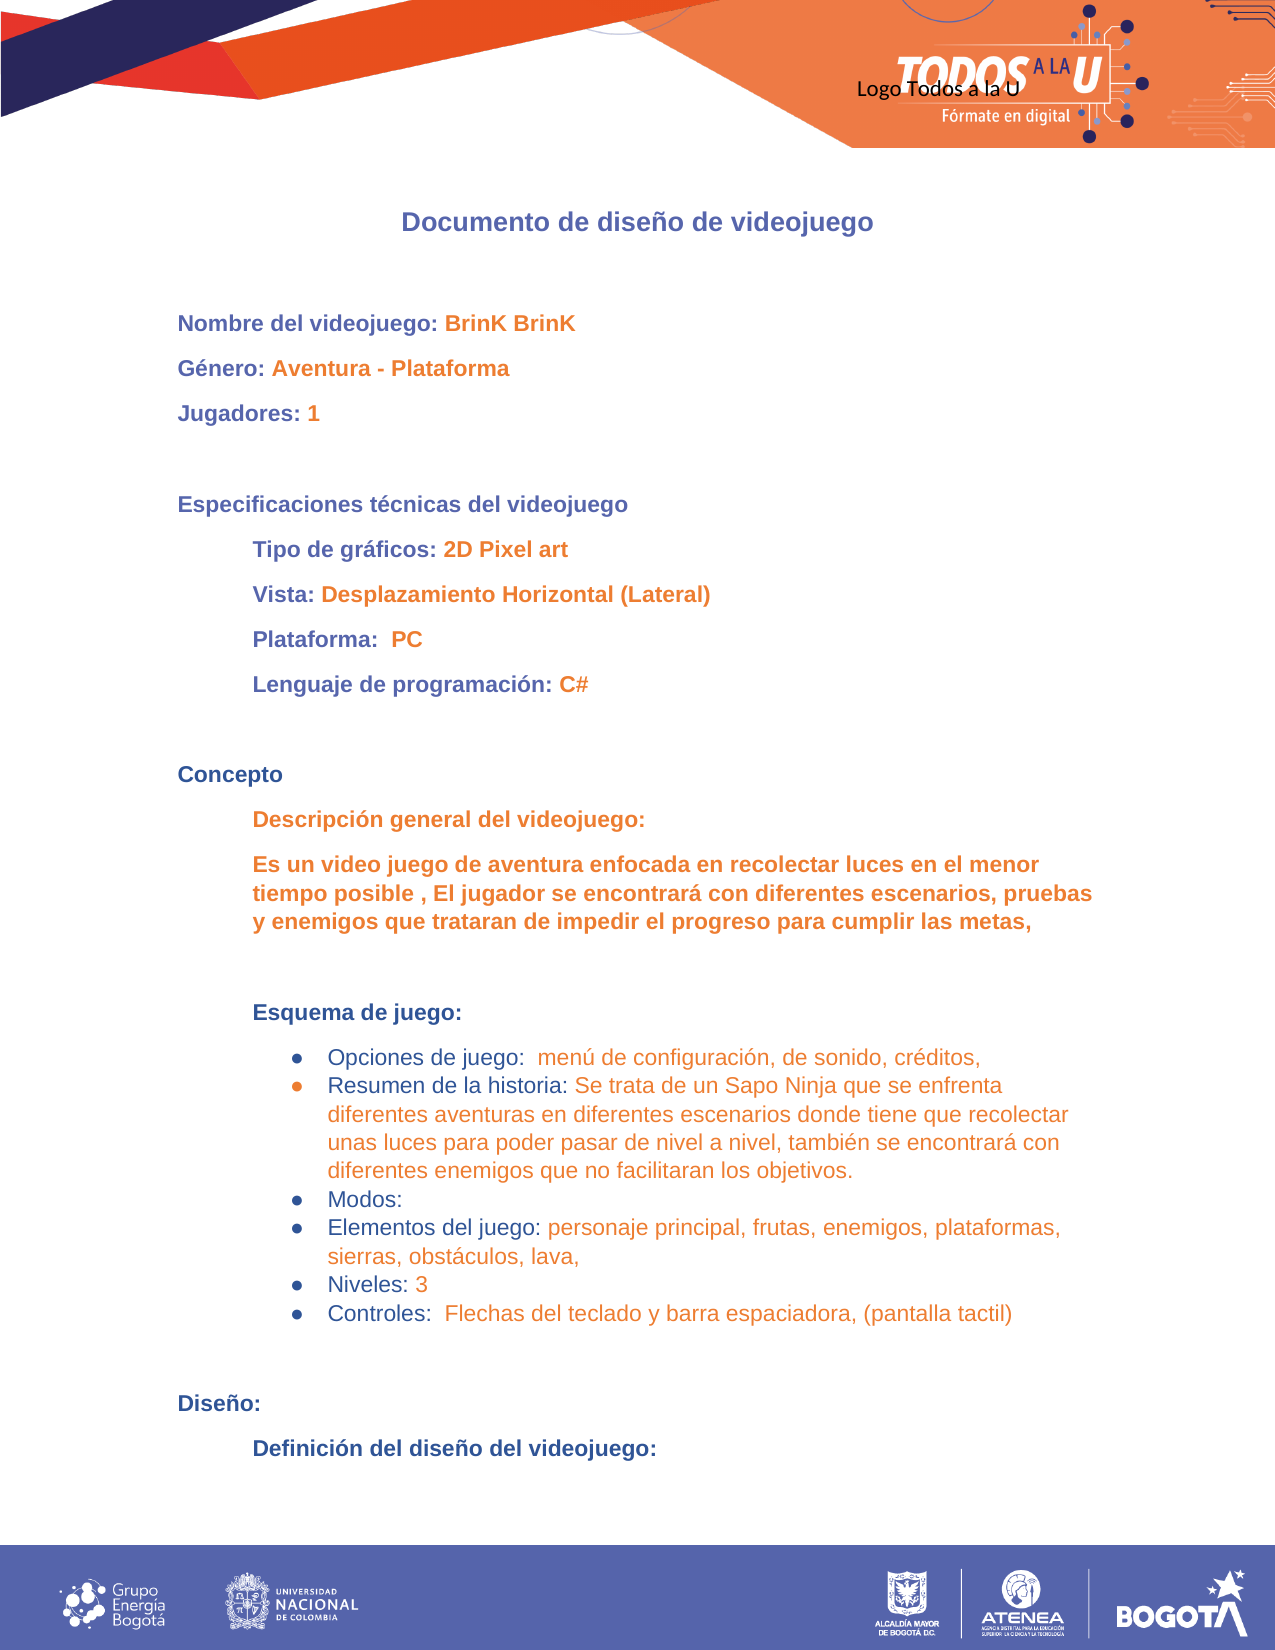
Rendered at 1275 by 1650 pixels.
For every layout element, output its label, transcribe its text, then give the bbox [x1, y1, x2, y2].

list Elementos del juego: personaje principal, frutas, enemigos, plataformas, sierras, obstáculos, lava, [290, 1214, 1098, 1269]
list Resumen de la historia: Se trata de un Sapo Ninja que se enfrenta diferentes aventuras en diferentes escenarios donde tiene que recolectar unas luces para poder pasar de nivel a nivel, también se encontrará con diferentes enemigos que no facilitaran los objetivos. [290, 1072, 1098, 1184]
text Nombre del videojuego: BrinK BrinK [177, 310, 1098, 337]
picture [0, 1545, 1275, 1650]
list Modos: [290, 1186, 1098, 1212]
text Es un video juego de aventura enfocada en recolectar luces en el menor tiempo posible , El jugador se encontrará con diferentes escenarios, pruebas y enemigos que trataran de impedir el progreso para cumplir las metas, [252, 851, 1098, 935]
text Especificaciones técnicas del videojuego [177, 491, 1098, 517]
text Lenguaje de programación: C# [252, 671, 1098, 697]
text Diseño: [177, 1390, 1098, 1416]
text Concepto [177, 761, 1098, 788]
text Documento de diseño de videojuego [177, 206, 1098, 238]
text Esquema de juego: [252, 998, 1098, 1025]
text Género: Aventura - Plataforma [177, 355, 1098, 382]
list Niveles: 3 [290, 1271, 1098, 1297]
text Plataforma: PC [252, 626, 1098, 652]
text Vista: Desplazamiento Horizontal (Lateral) [252, 581, 1098, 607]
picture [0, 0, 1275, 148]
list Controles: Flechas del teclado y barra espaciadora, (pantalla tactil) [290, 1299, 1098, 1326]
text Definición del diseño del videojuego: [252, 1435, 1098, 1461]
text Jugadores: 1 [177, 400, 1098, 427]
list Opciones de juego: menú de configuración, de sonido, créditos, [290, 1044, 1098, 1070]
text Descripción general del videojuego: [252, 806, 1098, 833]
text Tipo de gráficos: 2D Pixel art [252, 536, 1098, 562]
